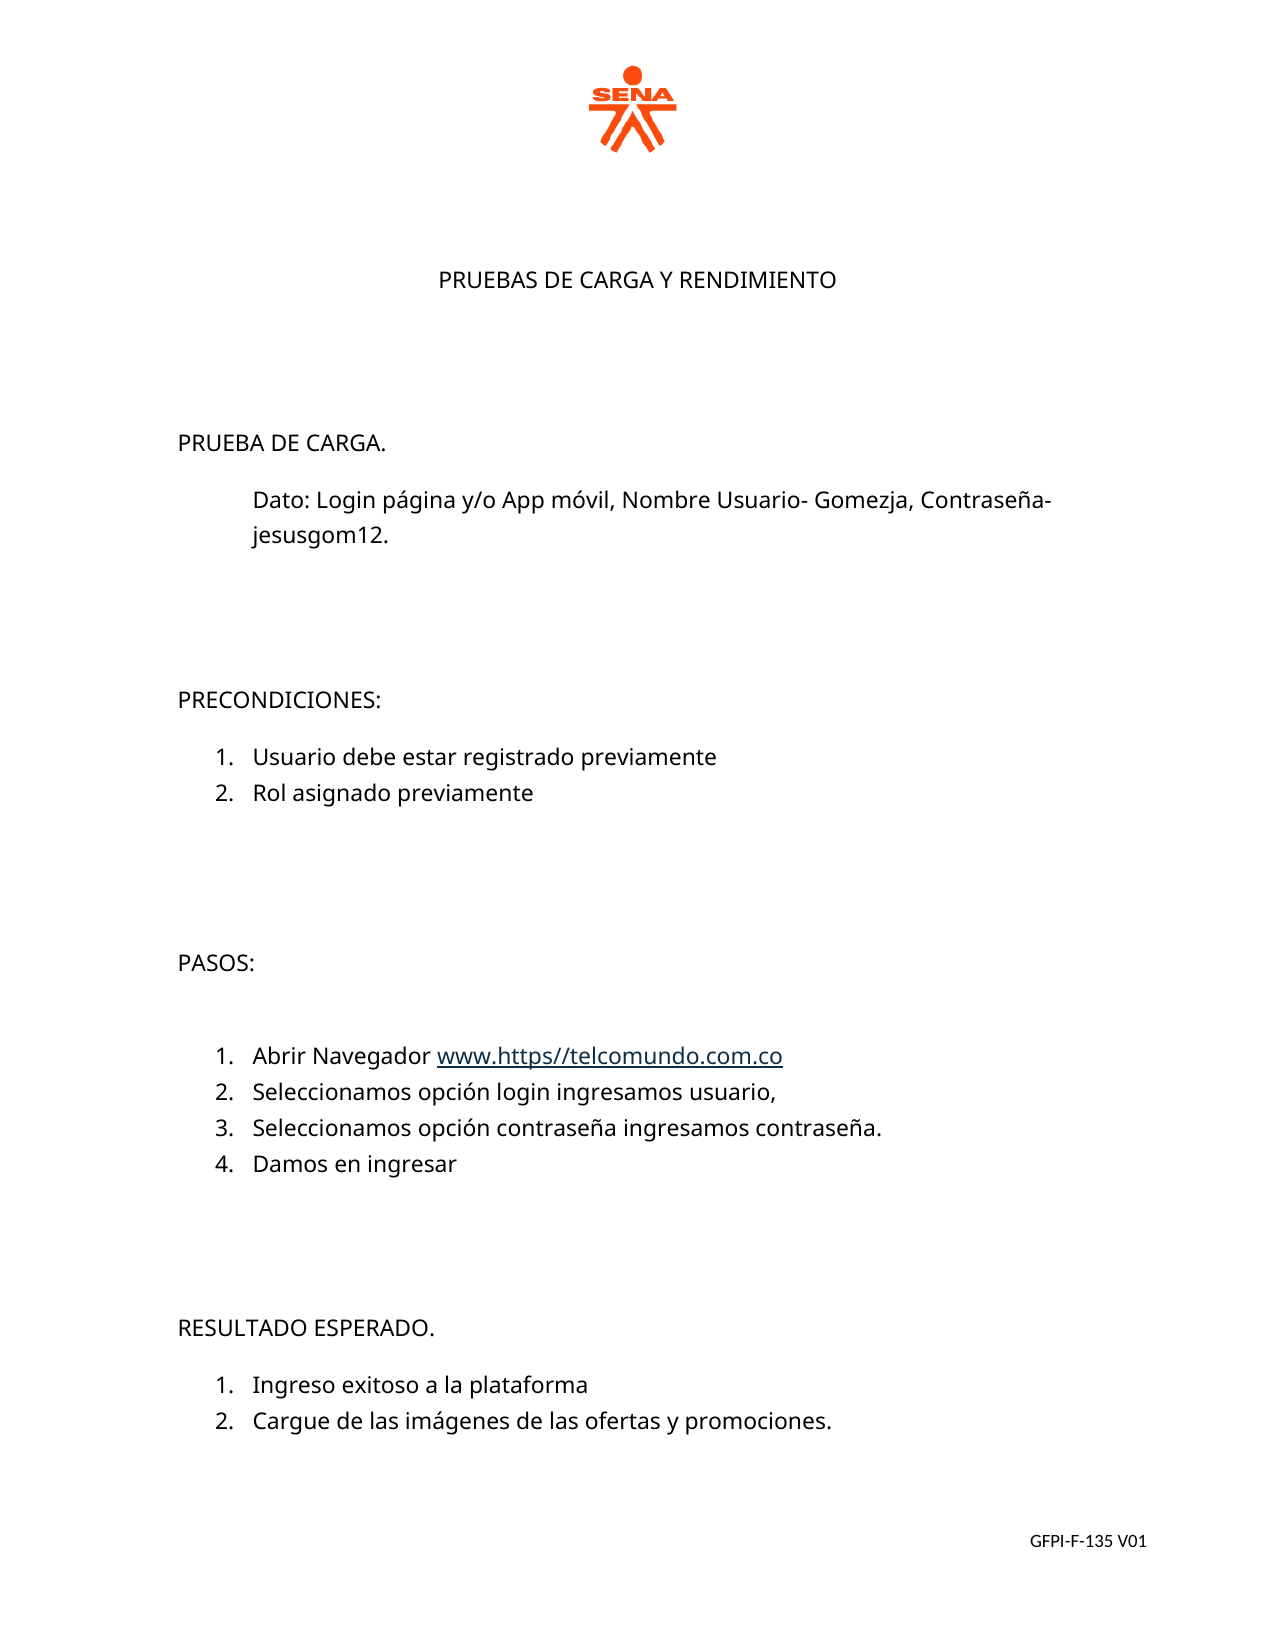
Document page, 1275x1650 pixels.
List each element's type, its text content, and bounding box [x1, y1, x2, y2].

picture [578, 62, 683, 157]
text RESULTADO ESPERADO. [177, 1312, 1098, 1343]
list Abrir Navegador www.https//telcomundo.com.co [215, 1040, 1098, 1071]
list Ingreso exitoso a la plataforma [215, 1369, 1098, 1400]
list Damos en ingresar [215, 1148, 1098, 1179]
text PRECONDICIONES: [177, 684, 1098, 715]
list Seleccionamos opción login ingresamos usuario, [215, 1076, 1098, 1107]
list Usuario debe estar registrado previamente [215, 741, 1098, 772]
list Rol asignado previamente [215, 777, 1098, 808]
list Cargue de las imágenes de las ofertas y promociones. [215, 1405, 1098, 1436]
list Dato: Login página y/o App móvil, Nombre Usuario- Gomezja, Contraseña-jesusgom12. [252, 483, 1098, 551]
text PRUEBAS DE CARGA Y RENDIMIENTO [177, 264, 1098, 295]
text PRUEBA DE CARGA. [177, 427, 1098, 458]
list Seleccionamos opción contraseña ingresamos contraseña. [215, 1112, 1098, 1143]
text PASOS: [177, 947, 1098, 978]
